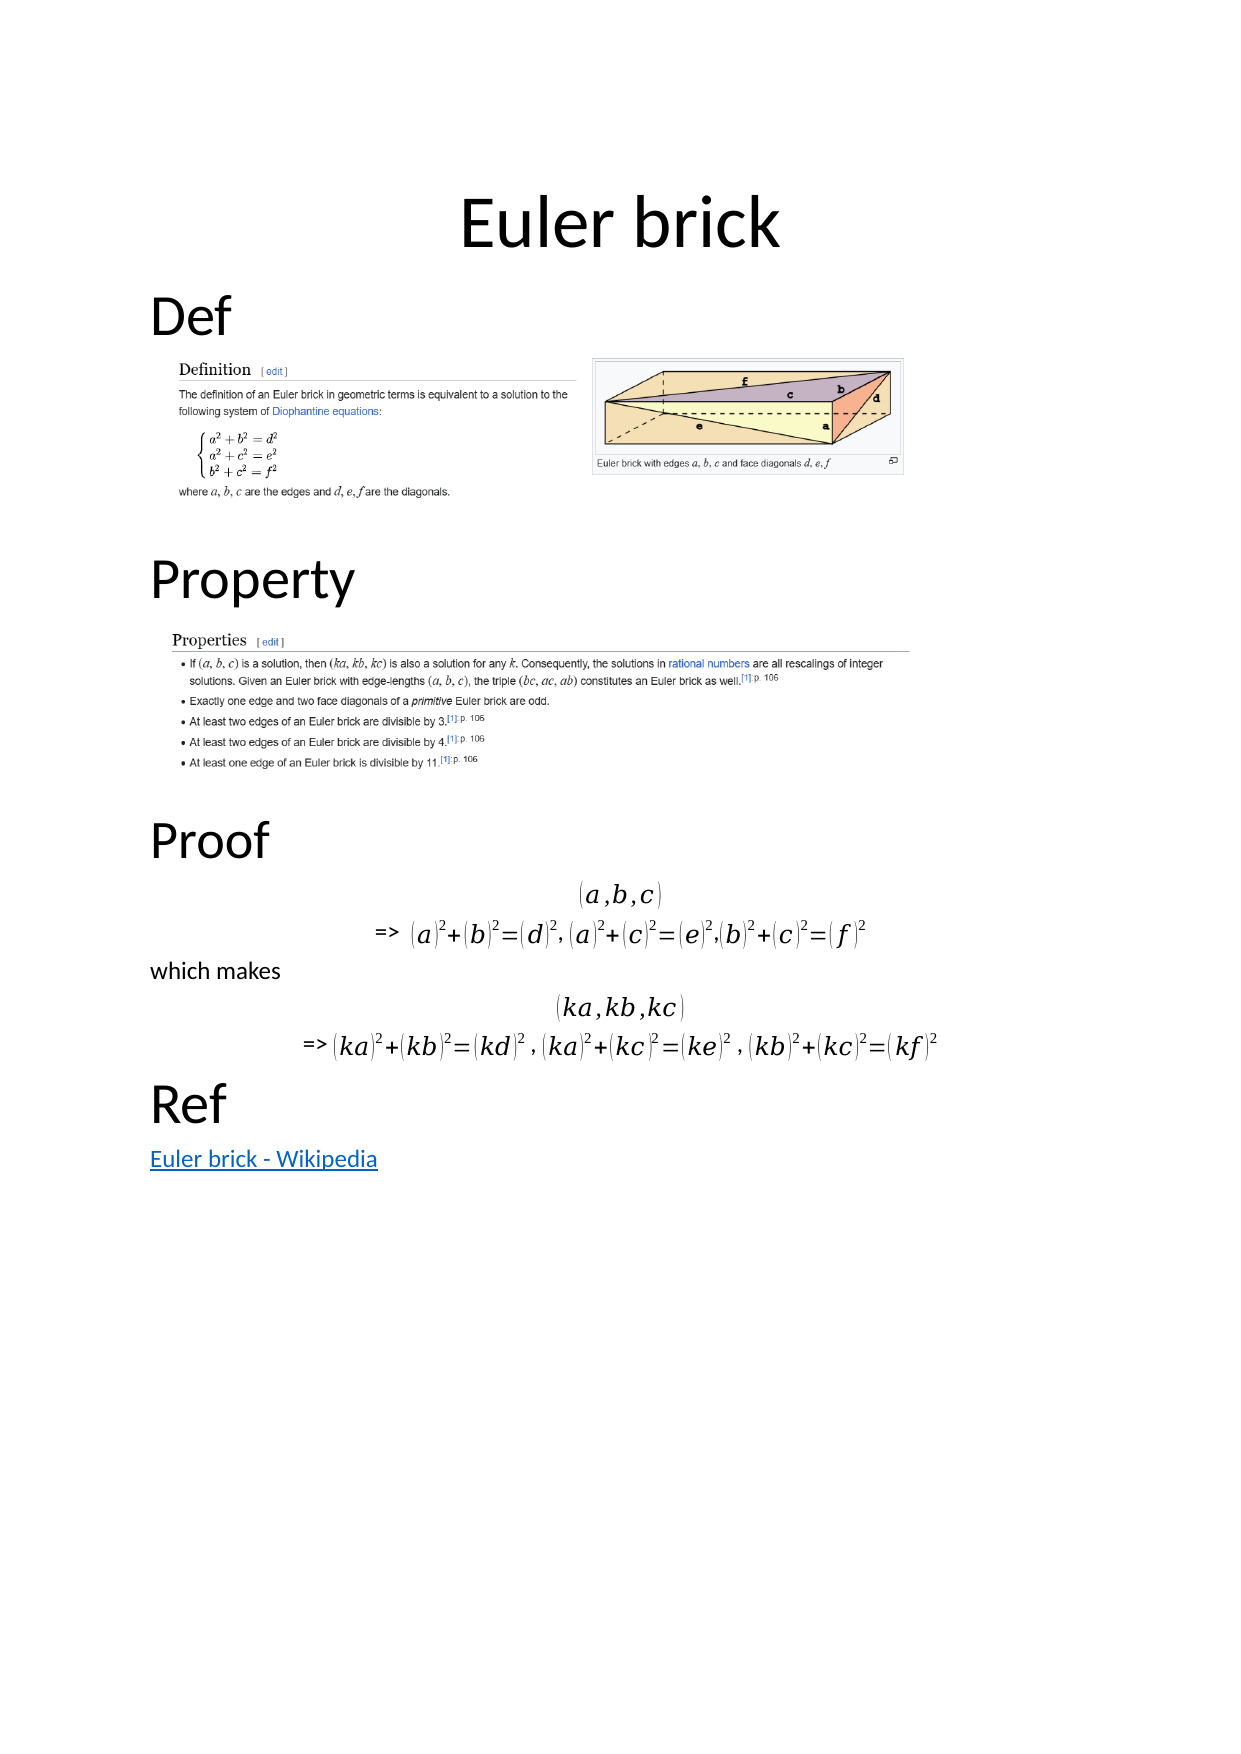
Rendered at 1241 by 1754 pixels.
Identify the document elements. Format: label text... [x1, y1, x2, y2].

text => , , [150, 1027, 1090, 1064]
text Property [150, 539, 1090, 614]
text => , , [150, 914, 1090, 952]
text Def [150, 277, 1090, 352]
text which makes [150, 952, 1090, 989]
text Proof [150, 802, 1090, 877]
text Ref [150, 1064, 1090, 1139]
text Euler brick [150, 164, 1090, 277]
text Euler brick - Wikipedia [150, 1139, 1090, 1177]
